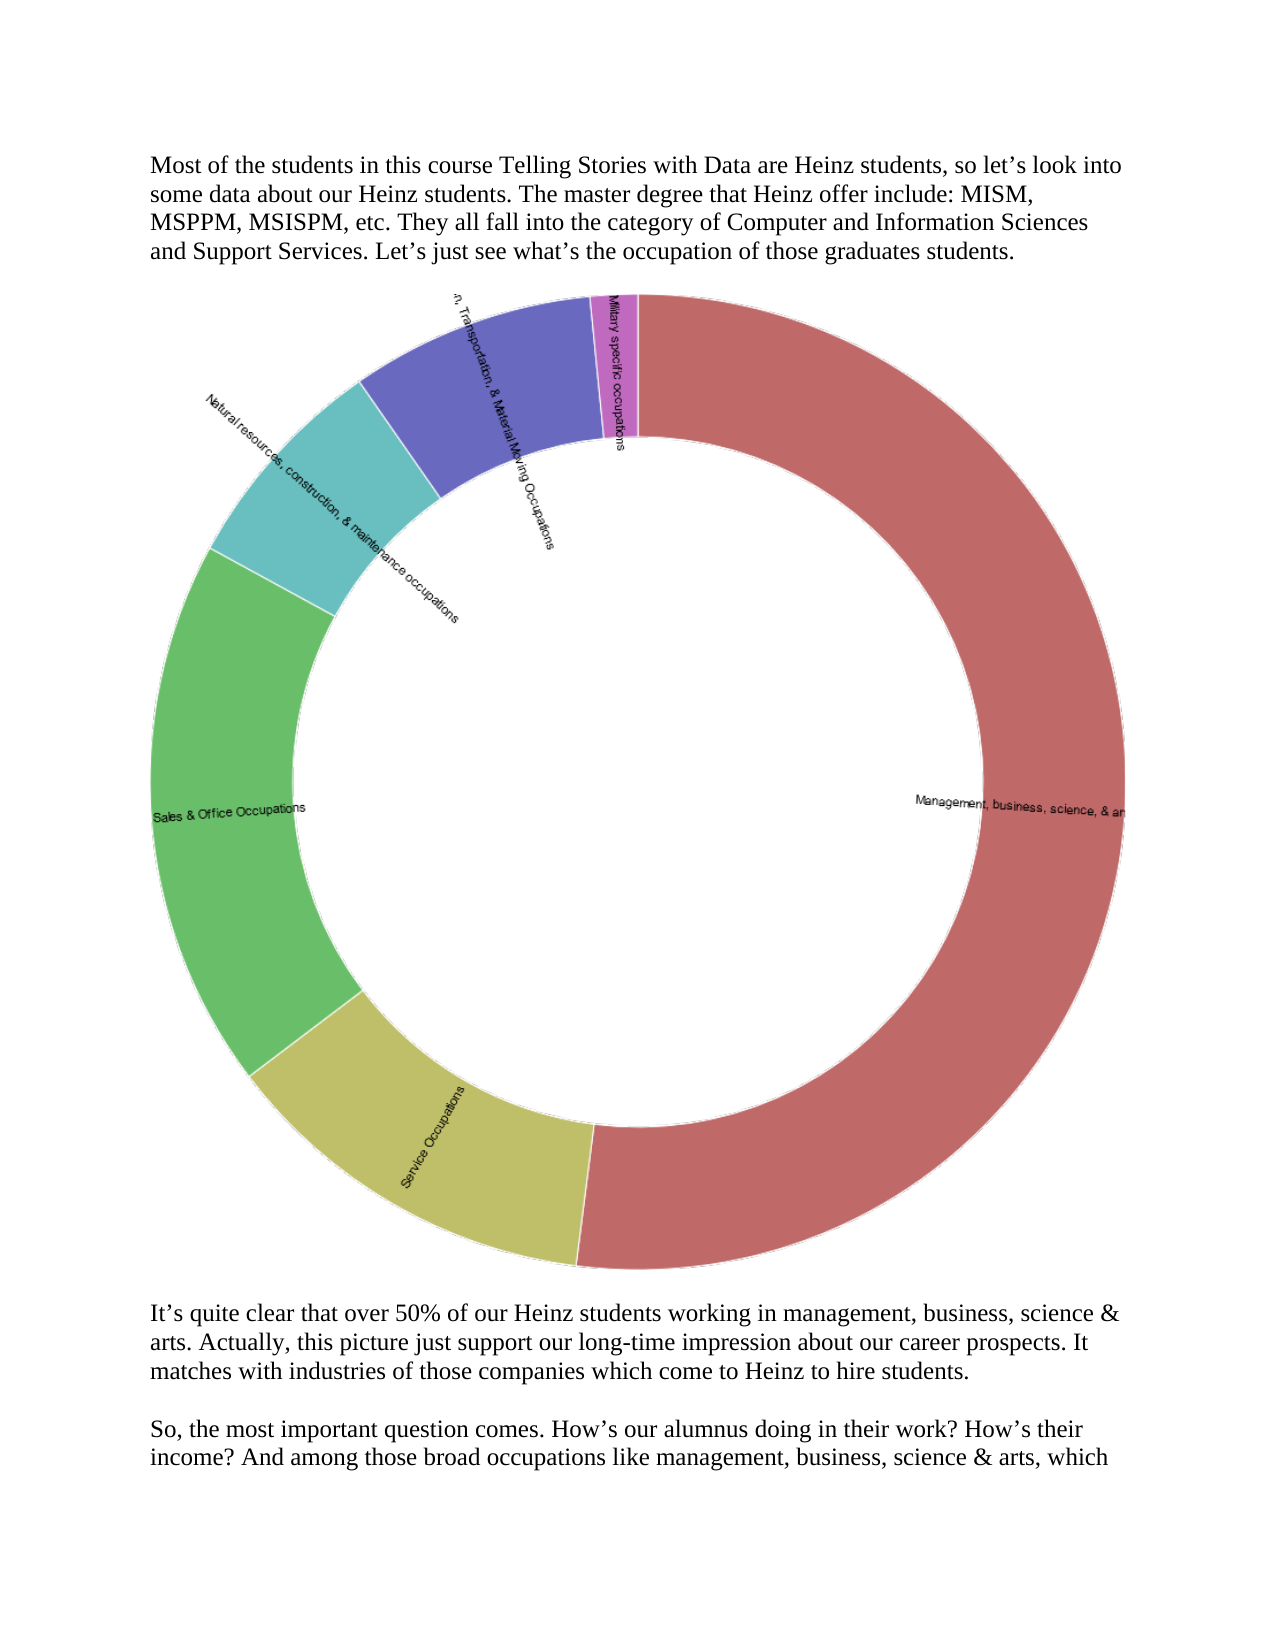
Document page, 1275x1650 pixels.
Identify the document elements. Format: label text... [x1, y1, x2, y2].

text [150, 1414, 1125, 1471]
text It’s quite clear that over 50% of our Heinz students working in management, business, science & arts. Actually, this picture just support our long-time impression about our career prospects. It matches with industries of those companies which come to Heinz to hire students. [150, 1298, 1125, 1384]
picture [150, 294, 1125, 1270]
text Most of the students in this course Telling Stories with Data are Heinz students, so let’s look into some data about our Heinz students. The master degree that Heinz offer include: MISM, MSPPM, MSISPM, etc. They all fall into the category of Computer and Information Sciences and Support Services. Let’s just see what’s the occupation of those graduates students. [150, 150, 1125, 265]
